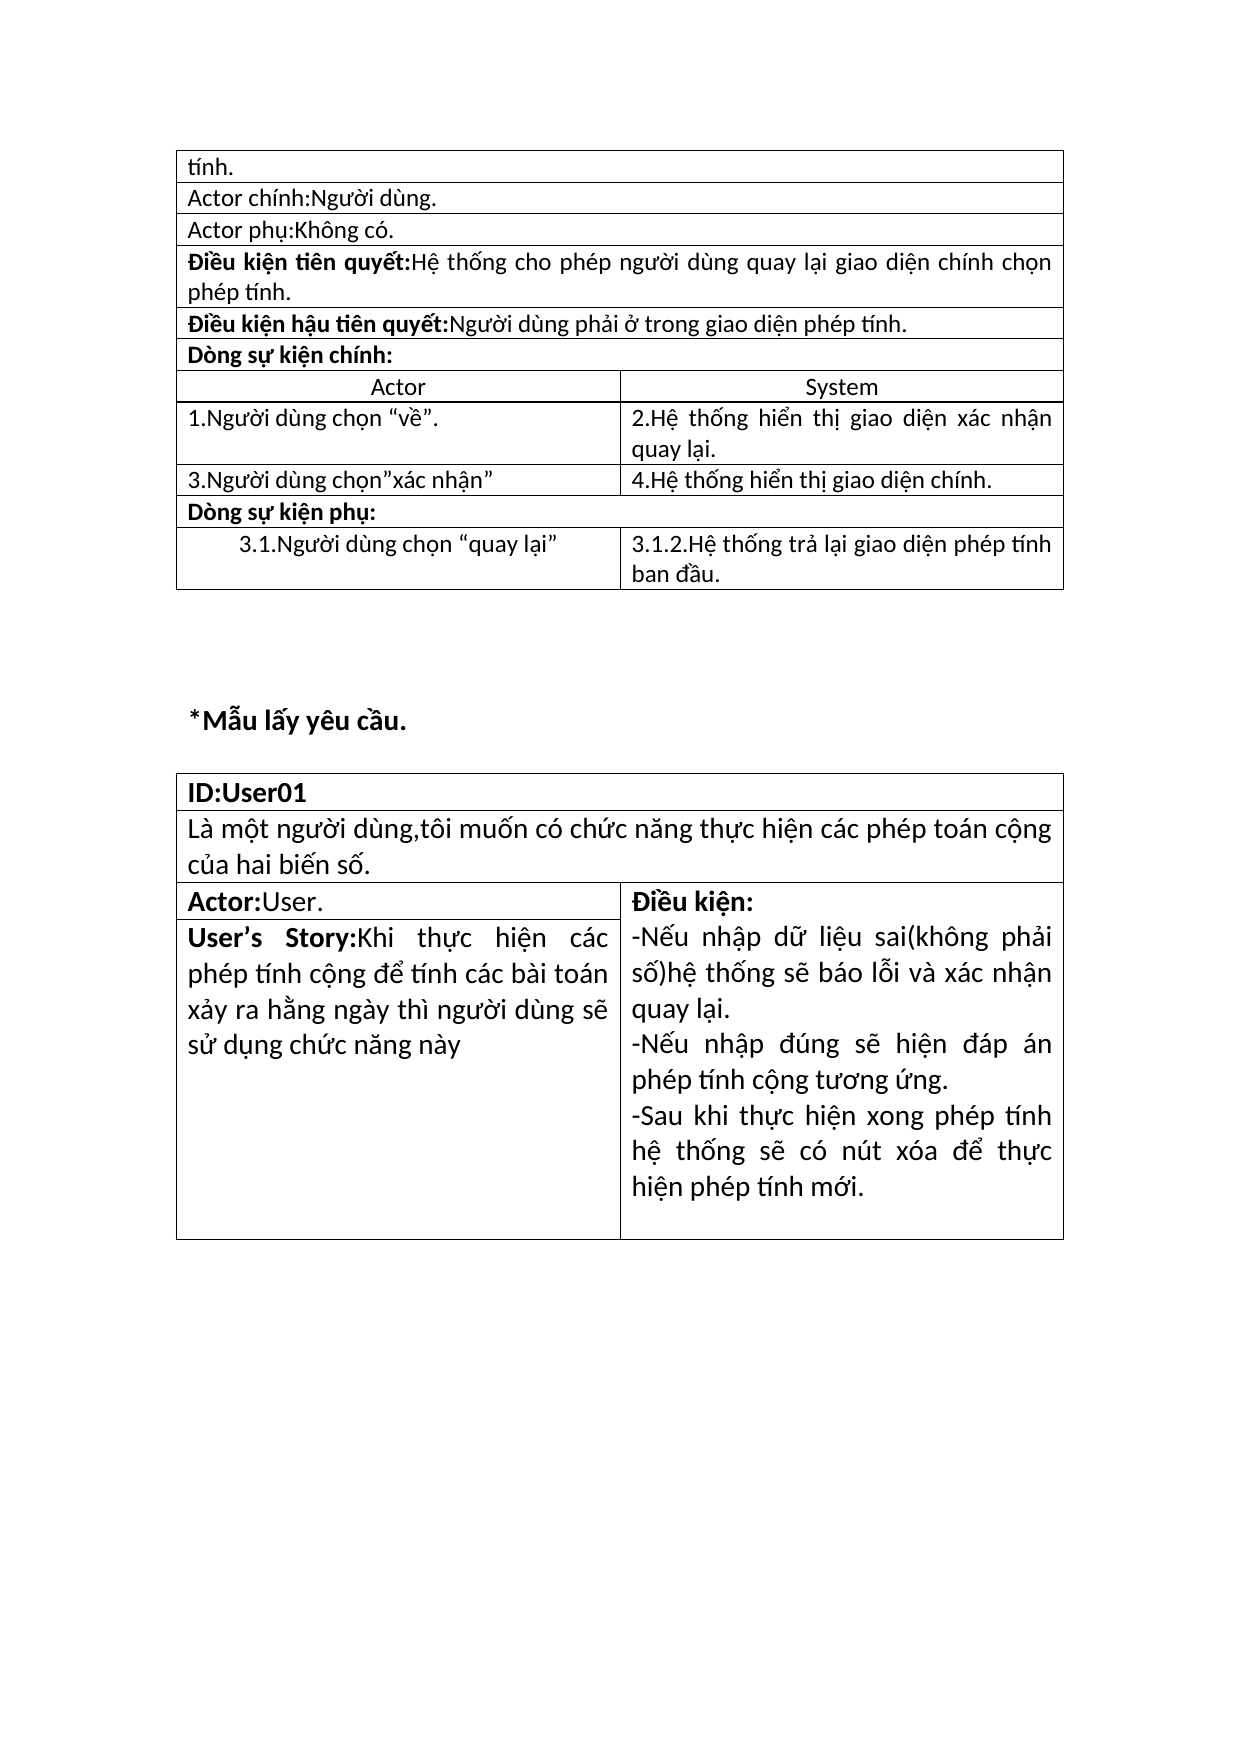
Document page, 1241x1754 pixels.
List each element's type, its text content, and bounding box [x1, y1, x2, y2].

table_cell Actor [177, 371, 620, 401]
table_cell Điều kiện tiên quyết:Hệ thống cho phép người dùng quay lại giao diện chính chọn phép tính. [177, 246, 1063, 307]
table_cell 3.1.Người dùng chọn “quay lại” [177, 528, 620, 589]
table_cell Điều kiện: -Nếu nhập dữ liệu sai(không phải số)hệ thống sẽ báo lỗi và xác nhận quay lại. -Nếu nhập đúng sẽ hiện đáp án phép tính cộng tương ứng. -Sau khi thực hiện xong phép tính hệ thống sẽ có nút xóa để thực hiện phép tính mới. [621, 883, 1063, 1239]
text *Mẫu lấy yêu cầu. [187, 702, 1053, 737]
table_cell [177, 151, 1063, 182]
table_cell 4.Hệ thống hiển thị giao diện chính. [621, 465, 1063, 495]
table_cell 3.1.2.Hệ thống trả lại giao diện phép tính ban đầu. [621, 528, 1063, 589]
table_cell System [621, 371, 1063, 401]
table_cell Dòng sự kiện chính: [177, 339, 1063, 370]
table_cell Actor chính:Người dùng. [177, 183, 1063, 213]
table_cell Actor phụ:Không có. [177, 214, 1063, 245]
table_cell Điều kiện hậu tiên quyết:Người dùng phải ở trong giao diện phép tính. [177, 308, 1063, 338]
table_cell 2.Hệ thống hiển thị giao diện xác nhận quay lại. [621, 403, 1063, 463]
table_cell Dòng sự kiện phụ: [177, 496, 1063, 527]
table_cell Là một người dùng,tôi muốn có chức năng thực hiện các phép toán cộng của hai biến số. [177, 811, 1063, 882]
table_cell 3.Người dùng chọn”xác nhận” [177, 465, 620, 495]
table_cell 1.Người dùng chọn “về”. [177, 403, 620, 463]
table_cell Actor:User. [177, 883, 620, 918]
table_header ID:User01 [177, 774, 1063, 809]
table_cell User’s Story:Khi thực hiện các phép tính cộng để tính các bài toán xảy ra hằng ngày thì người dùng sẽ sử dụng chức năng này [177, 920, 620, 1239]
